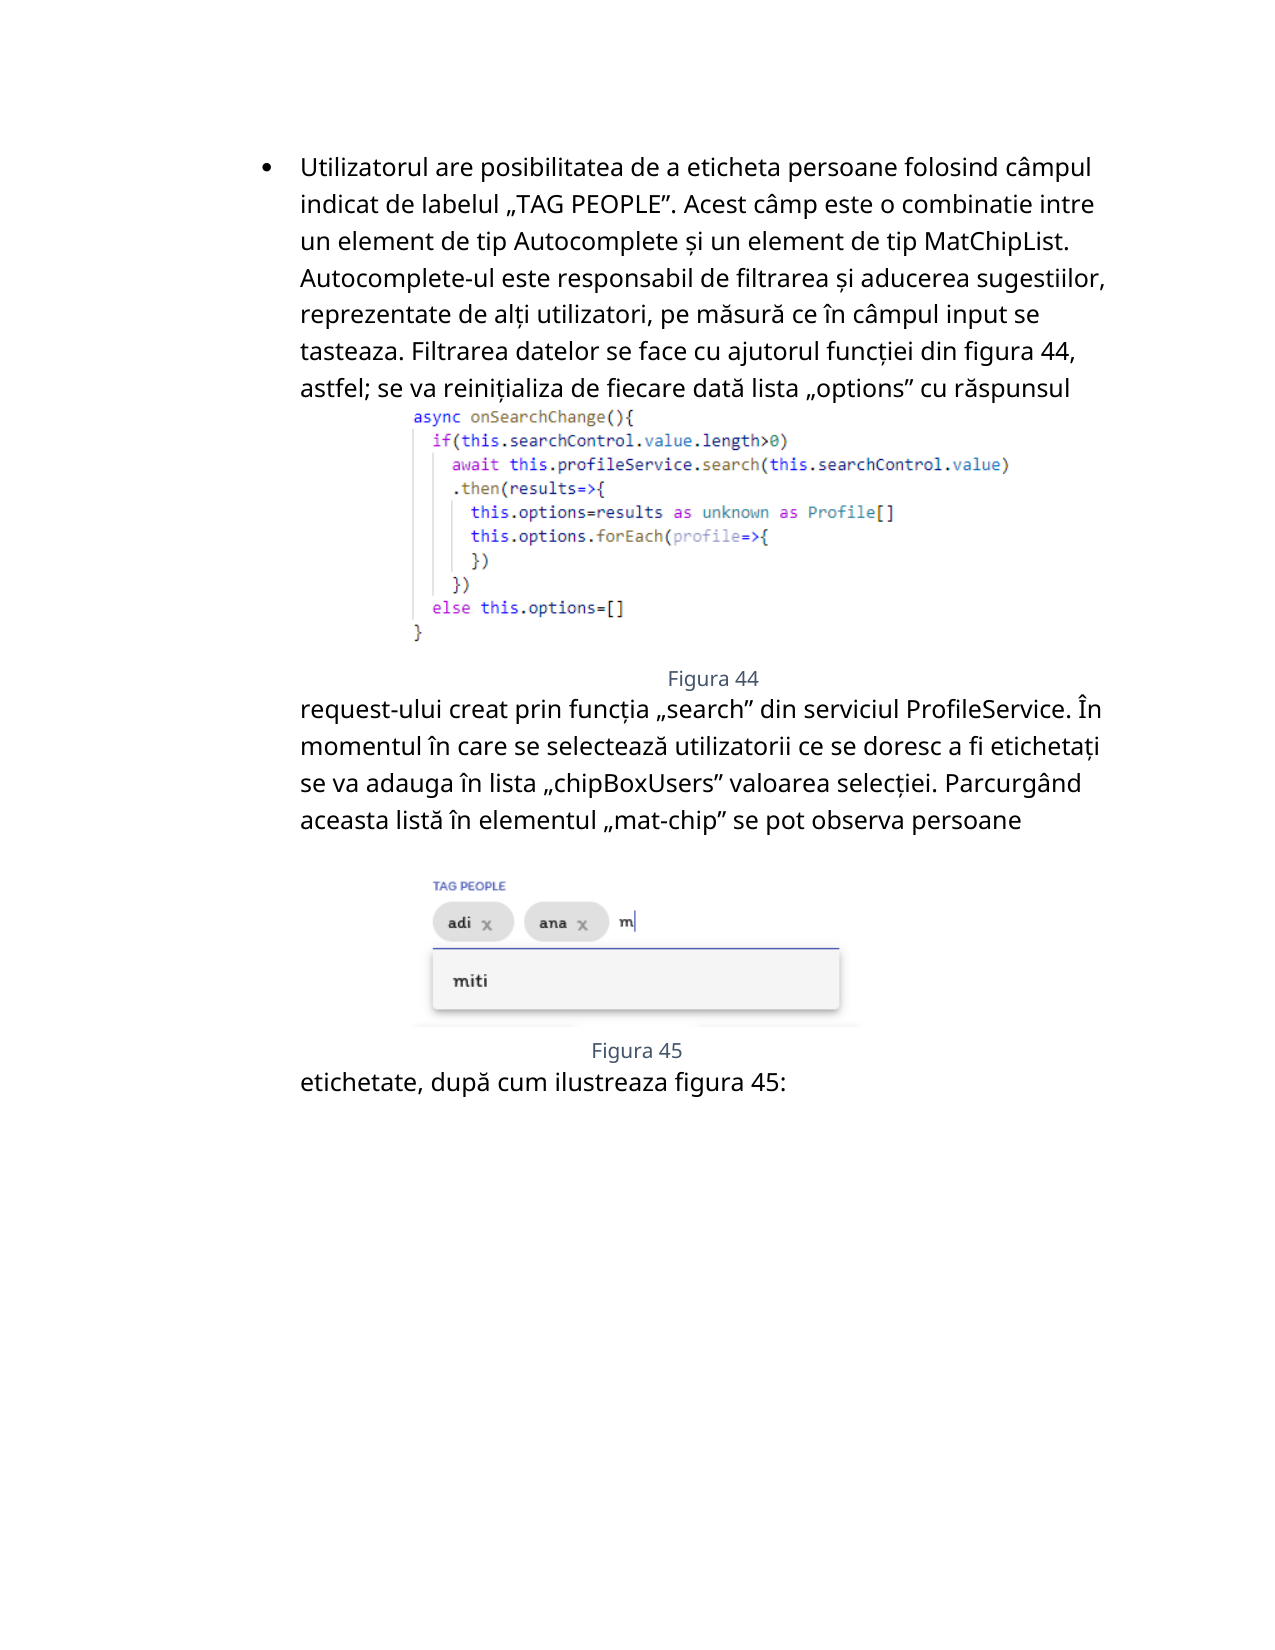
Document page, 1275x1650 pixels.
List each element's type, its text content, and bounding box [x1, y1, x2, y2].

picture [405, 405, 1022, 655]
picture [413, 868, 862, 1027]
